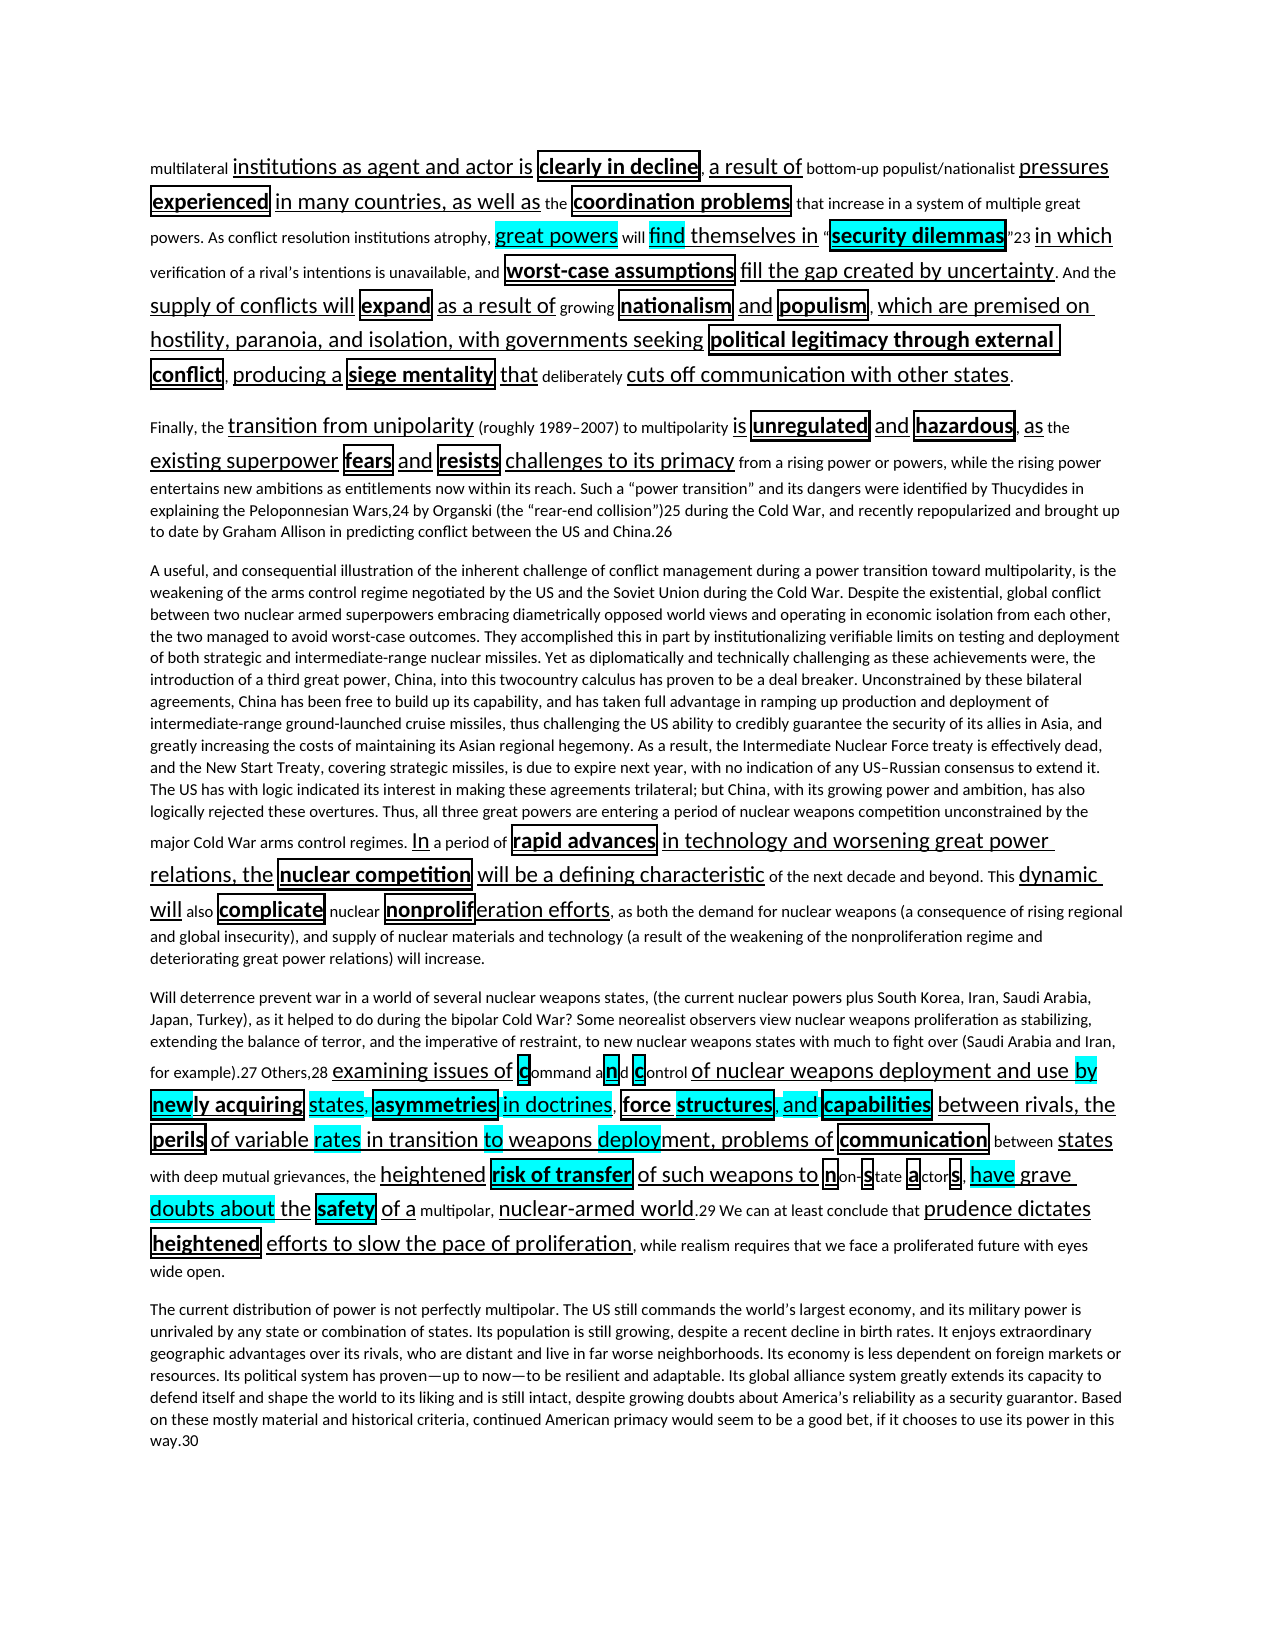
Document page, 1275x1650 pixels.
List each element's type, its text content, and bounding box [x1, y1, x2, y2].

text Finally, the transition from unipolarity (roughly 1989–2007) to multipolarity is unregulated and hazardous, as the existing superpower fears and resists challenges to its primacy from a rising power or powers, while the rising power entertains new ambitions as entitlements now within its reach. Such a “power transition” and its dangers were identified by Thucydides in explaining the Peloponnesian Wars,24 by Organski (the “rear-end collision”)25 during the Cold War, and recently repopularized and brought up to date by Graham Allison in predicting conflict between the US and China.26 [150, 409, 1125, 542]
text A useful, and consequential illustration of the inherent challenge of conflict management during a power transition toward multipolarity, is the weakening of the arms control regime negotiated by the US and the Soviet Union during the Cold War. Despite the existential, global conflict between two nuclear armed superpowers embracing diametrically opposed world views and operating in economic isolation from each other, the two managed to avoid worst-case outcomes. They accomplished this in part by institutionalizing verifiable limits on testing and deployment of both strategic and intermediate-range nuclear missiles. Yet as diplomatically and technically challenging as these achievements were, the introduction of a third great power, China, into this twocountry calculus has proven to be a deal breaker. Unconstrained by these bilateral agreements, China has been free to build up its capability, and has taken full advantage in ramping up production and deployment of intermediate-range ground-launched cruise missiles, thus challenging the US ability to credibly guarantee the security of its allies in Asia, and greatly increasing the costs of maintaining its Asian regional hegemony. As a result, the Intermediate Nuclear Force treaty is effectively dead, and the New Start Treaty, covering strategic missiles, is due to expire next year, with no indication of any US–Russian consensus to extend it. The US has with logic indicated its interest in making these agreements trilateral; but China, with its growing power and ambition, has also logically rejected these overtures. Thus, all three great powers are entering a period of nuclear weapons competition unconstrained by the major Cold War arms control regimes. In a period of rapid advances in technology and worsening great power relations, the nuclear competition will be a defining characteristic of the next decade and beyond. This dynamic will also complicate nuclear nonproliferation efforts, as both the demand for nuclear weapons (a consequence of rising regional and global insecurity), and supply of nuclear materials and technology (a result of the weakening of the nonproliferation regime and deteriorating great power relations) will increase. [150, 560, 1125, 969]
text Will deterrence prevent war in a world of several nuclear weapons states, (the current nuclear powers plus South Korea, Iran, Saudi Arabia, Japan, Turkey), as it helped to do during the bipolar Cold War? Some neorealist observers view nuclear weapons proliferation as stabilizing, extending the balance of terror, and the imperative of restraint, to new nuclear weapons states with much to fight over (Saudi Arabia and Iran, for example).27 Others,28 examining issues of command and control of nuclear weapons deployment and use by newly acquiring states, asymmetries in doctrines, force structures, and capabilities between rivals, the perils of variable rates in transition to weapons deployment, problems of communication between states with deep mutual grievances, the heightened risk of transfer of such weapons to non-state actors, have grave doubts about the safety of a multipolar, nuclear-armed world.29 We can at least conclude that prudence dictates heightened efforts to slow the pace of proliferation, while realism requires that we face a proliferated future with eyes wide open. [150, 987, 1125, 1281]
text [150, 150, 1125, 390]
text The current distribution of power is not perfectly multipolar. The US still commands the world’s largest economy, and its military power is unrivaled by any state or combination of states. Its population is still growing, despite a recent decline in birth rates. It enjoys extraordinary geographic advantages over its rivals, who are distant and live in far worse neighborhoods. Its economy is less dependent on foreign markets or resources. Its political system has proven—up to now—to be resilient and adaptable. Its global alliance system greatly extends its capacity to defend itself and shape the world to its liking and is still intact, despite growing doubts about America’s reliability as a security guarantor. Based on these mostly material and historical criteria, continued American primacy would seem to be a good bet, if it chooses to use its power in this way.30 [150, 1299, 1125, 1451]
